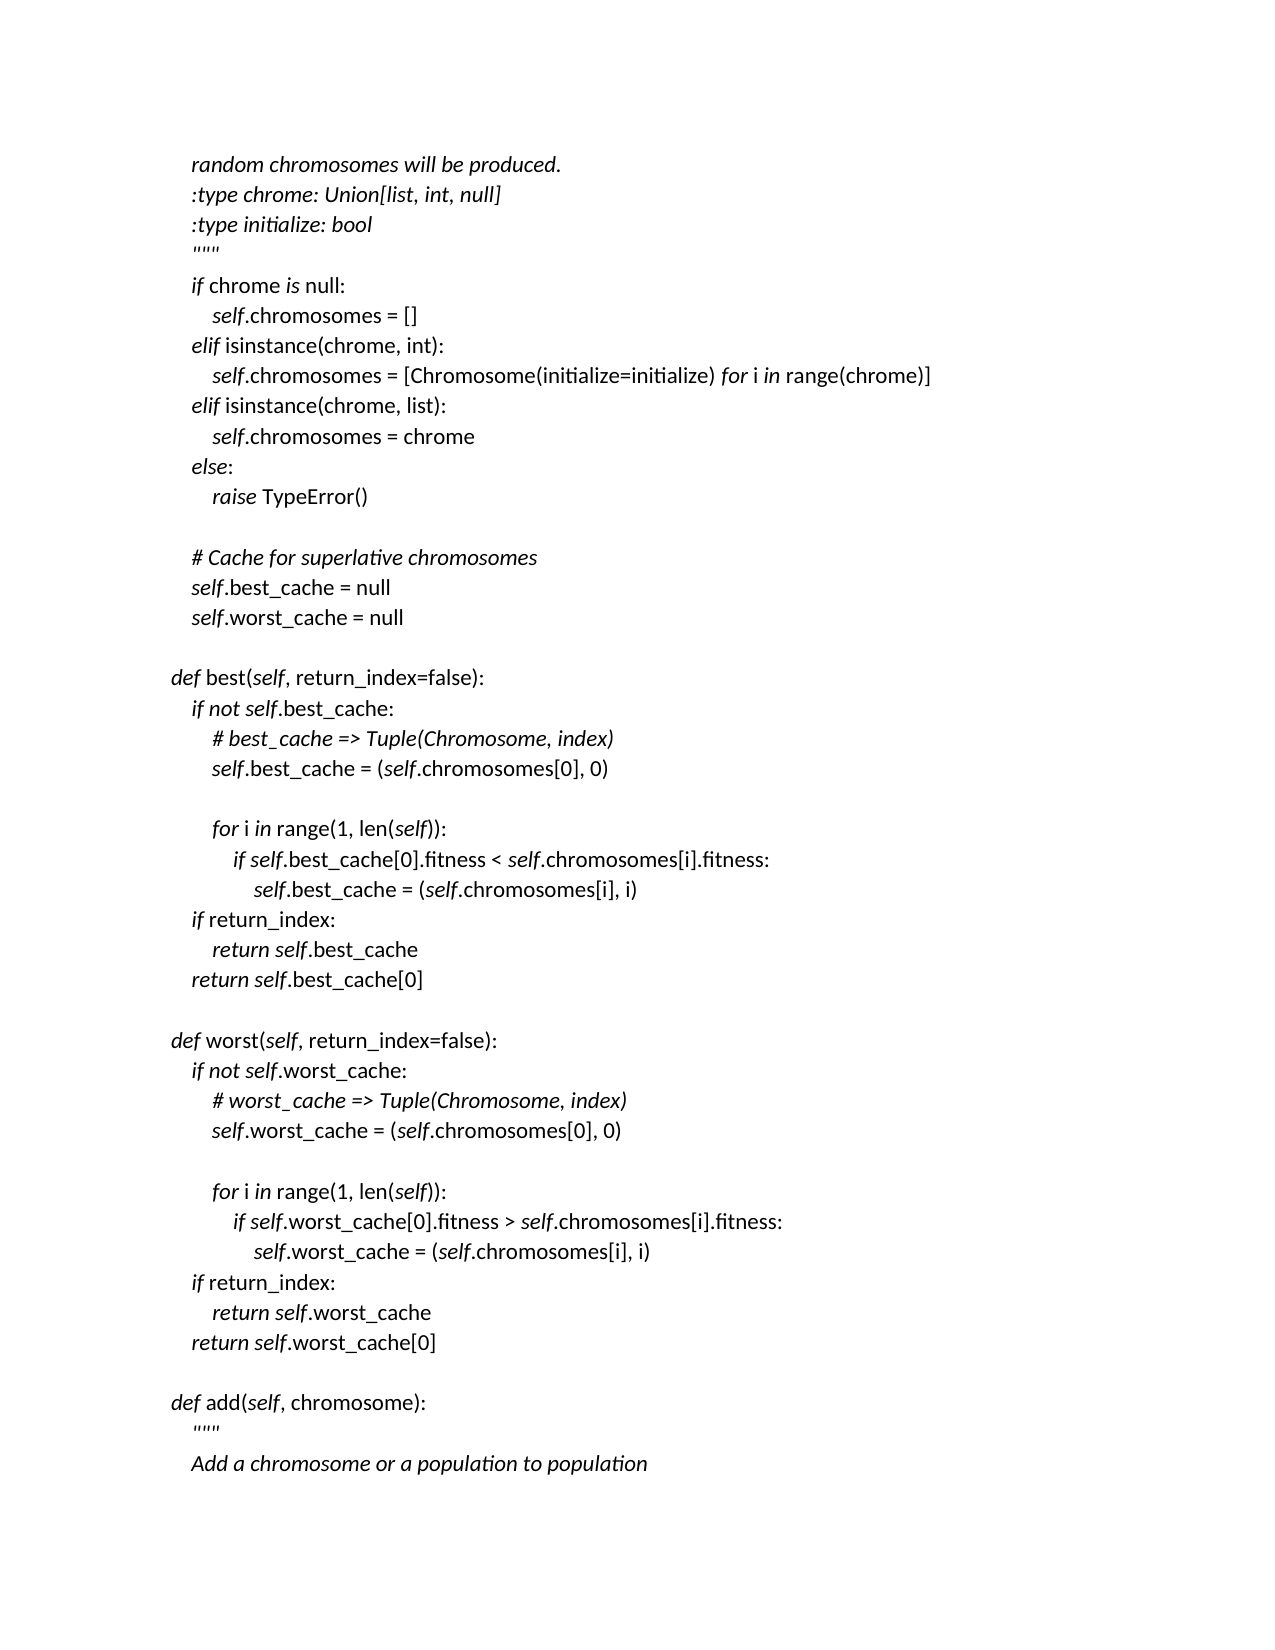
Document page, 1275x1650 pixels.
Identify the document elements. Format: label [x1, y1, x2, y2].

text [150, 150, 1125, 1477]
